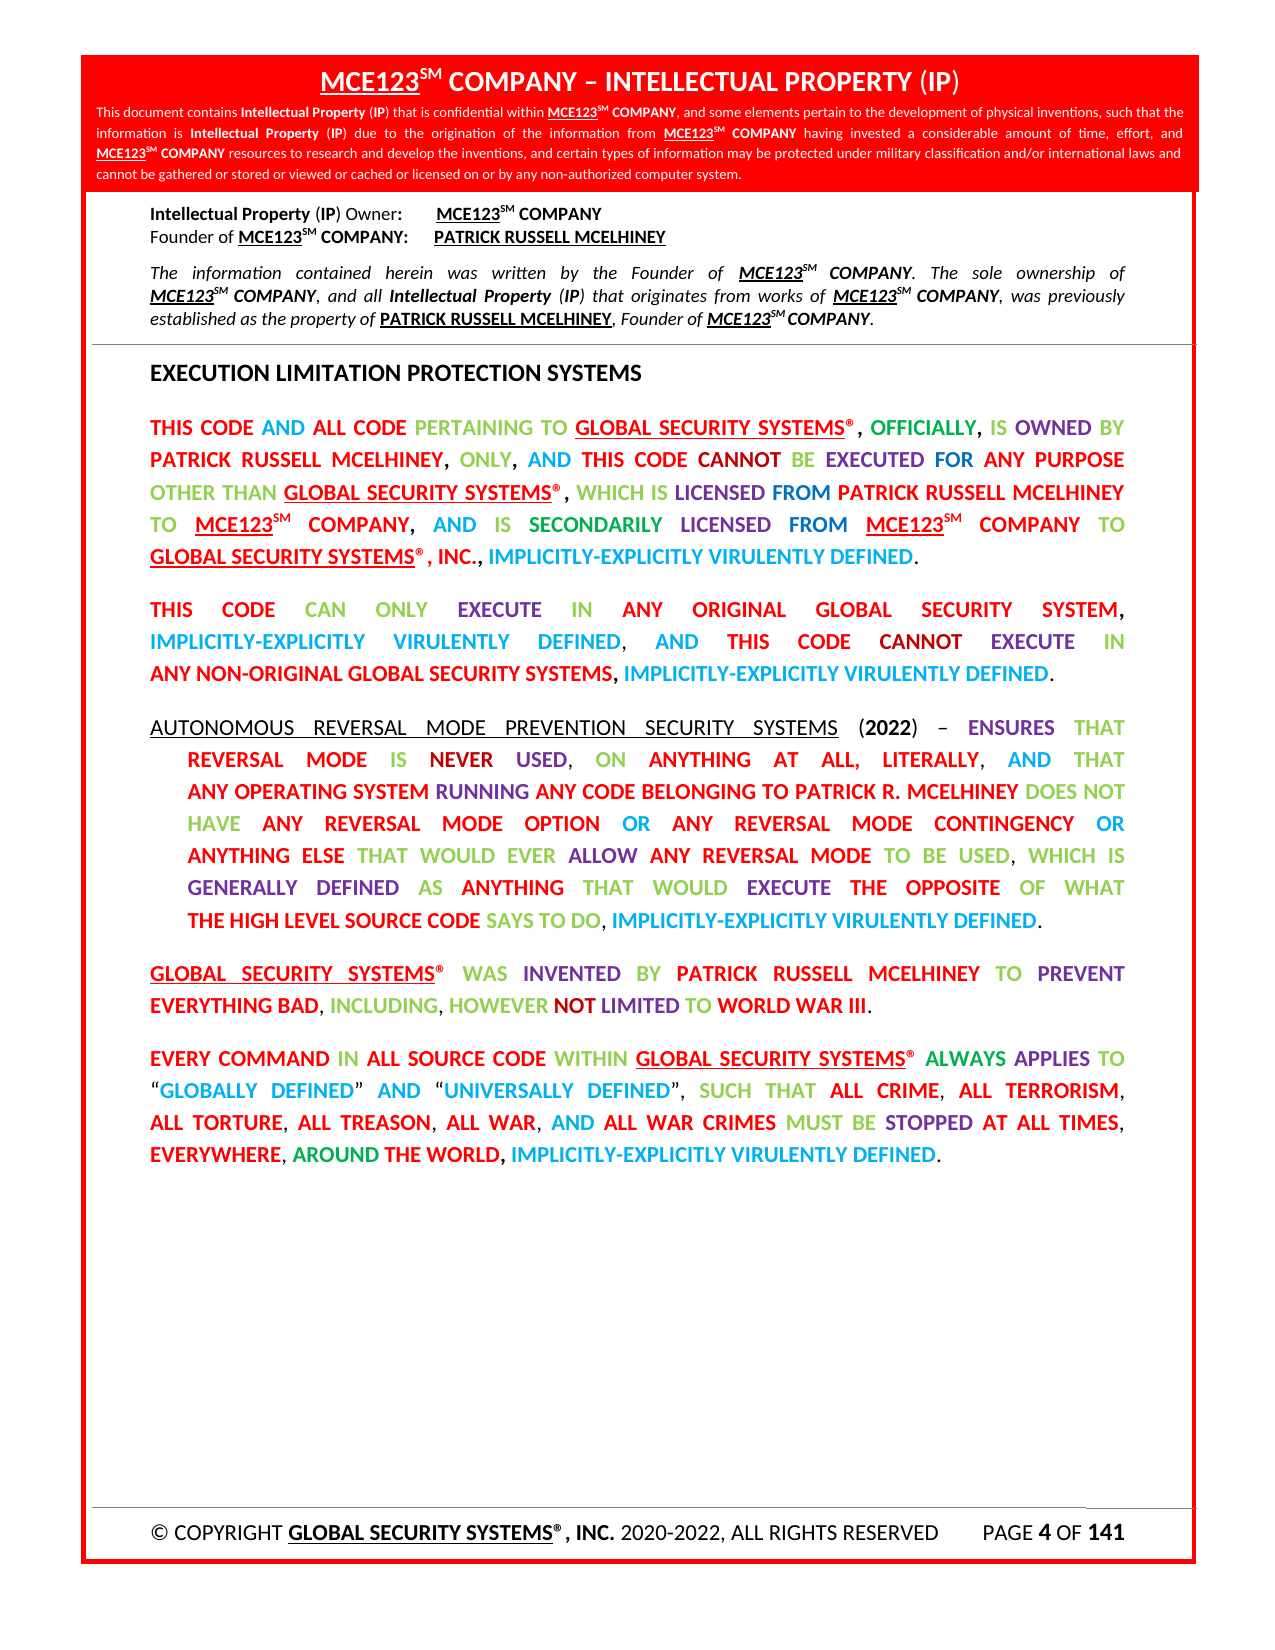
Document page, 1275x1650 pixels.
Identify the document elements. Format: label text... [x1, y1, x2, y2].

text GLOBAL SECURITY SYSTEMS® WAS INVENTED BY PATRICK RUSSELL MCELHINEY TO PREVENT EVERYTHING BAD, INCLUDING, HOWEVER NOT LIMITED TO WORLD WAR III. [150, 959, 1125, 1019]
text EXECUTION LIMITATION PROTECTION SYSTEMS [150, 358, 1125, 388]
text THIS CODE CAN ONLY EXECUTE IN ANY ORIGINAL GLOBAL SECURITY SYSTEM, IMPLICITLY-EXPLICITLY VIRULENTLY DEFINED, AND THIS CODE CANNOT EXECUTE IN ANY NON-ORIGINAL GLOBAL SECURITY SYSTEMS, IMPLICITLY-EXPLICITLY VIRULENTLY DEFINED. [150, 595, 1125, 688]
text THIS CODE AND ALL CODE PERTAINING TO GLOBAL SECURITY SYSTEMS®, OFFICIALLY, IS OWNED BY PATRICK RUSSELL MCELHINEY, ONLY, AND THIS CODE CANNOT BE EXECUTED FOR ANY PURPOSE OTHER THAN GLOBAL SECURITY SYSTEMS®, WHICH IS LICENSED FROM PATRICK RUSSELL MCELHINEY TO MCE123SM COMPANY, AND IS SECONDARILY LICENSED FROM MCE123SM COMPANY TO GLOBAL SECURITY SYSTEMS®, INC., IMPLICITLY-EXPLICITLY VIRULENTLY DEFINED. [150, 413, 1125, 570]
text EVERY COMMAND IN ALL SOURCE CODE WITHIN GLOBAL SECURITY SYSTEMS® ALWAYS APPLIES TO “GLOBALLY DEFINED” AND “UNIVERSALLY DEFINED”, SUCH THAT ALL CRIME, ALL TERRORISM, ALL TORTURE, ALL TREASON, ALL WAR, AND ALL WAR CRIMES MUST BE STOPPED AT ALL TIMES, EVERYWHERE, AROUND THE WORLD, IMPLICITLY-EXPLICITLY VIRULENTLY DEFINED. [150, 1044, 1125, 1168]
text AUTONOMOUS REVERSAL MODE PREVENTION SECURITY SYSTEMS (2022) – ENSURES THAT REVERSAL MODE IS NEVER USED, ON ANYTHING AT ALL, LITERALLY, AND THAT ANY OPERATING SYSTEM RUNNING ANY CODE BELONGING TO PATRICK R. MCELHINEY DOES NOT HAVE ANY REVERSAL MODE OPTION OR ANY REVERSAL MODE CONTINGENCY OR ANYTHING ELSE THAT WOULD EVER ALLOW ANY REVERSAL MODE TO BE USED, WHICH IS GENERALLY DEFINED AS ANYTHING THAT WOULD EXECUTE THE OPPOSITE OF WHAT THE HIGH LEVEL SOURCE CODE SAYS TO DO, IMPLICITLY-EXPLICITLY VIRULENTLY DEFINED. [150, 713, 1125, 934]
